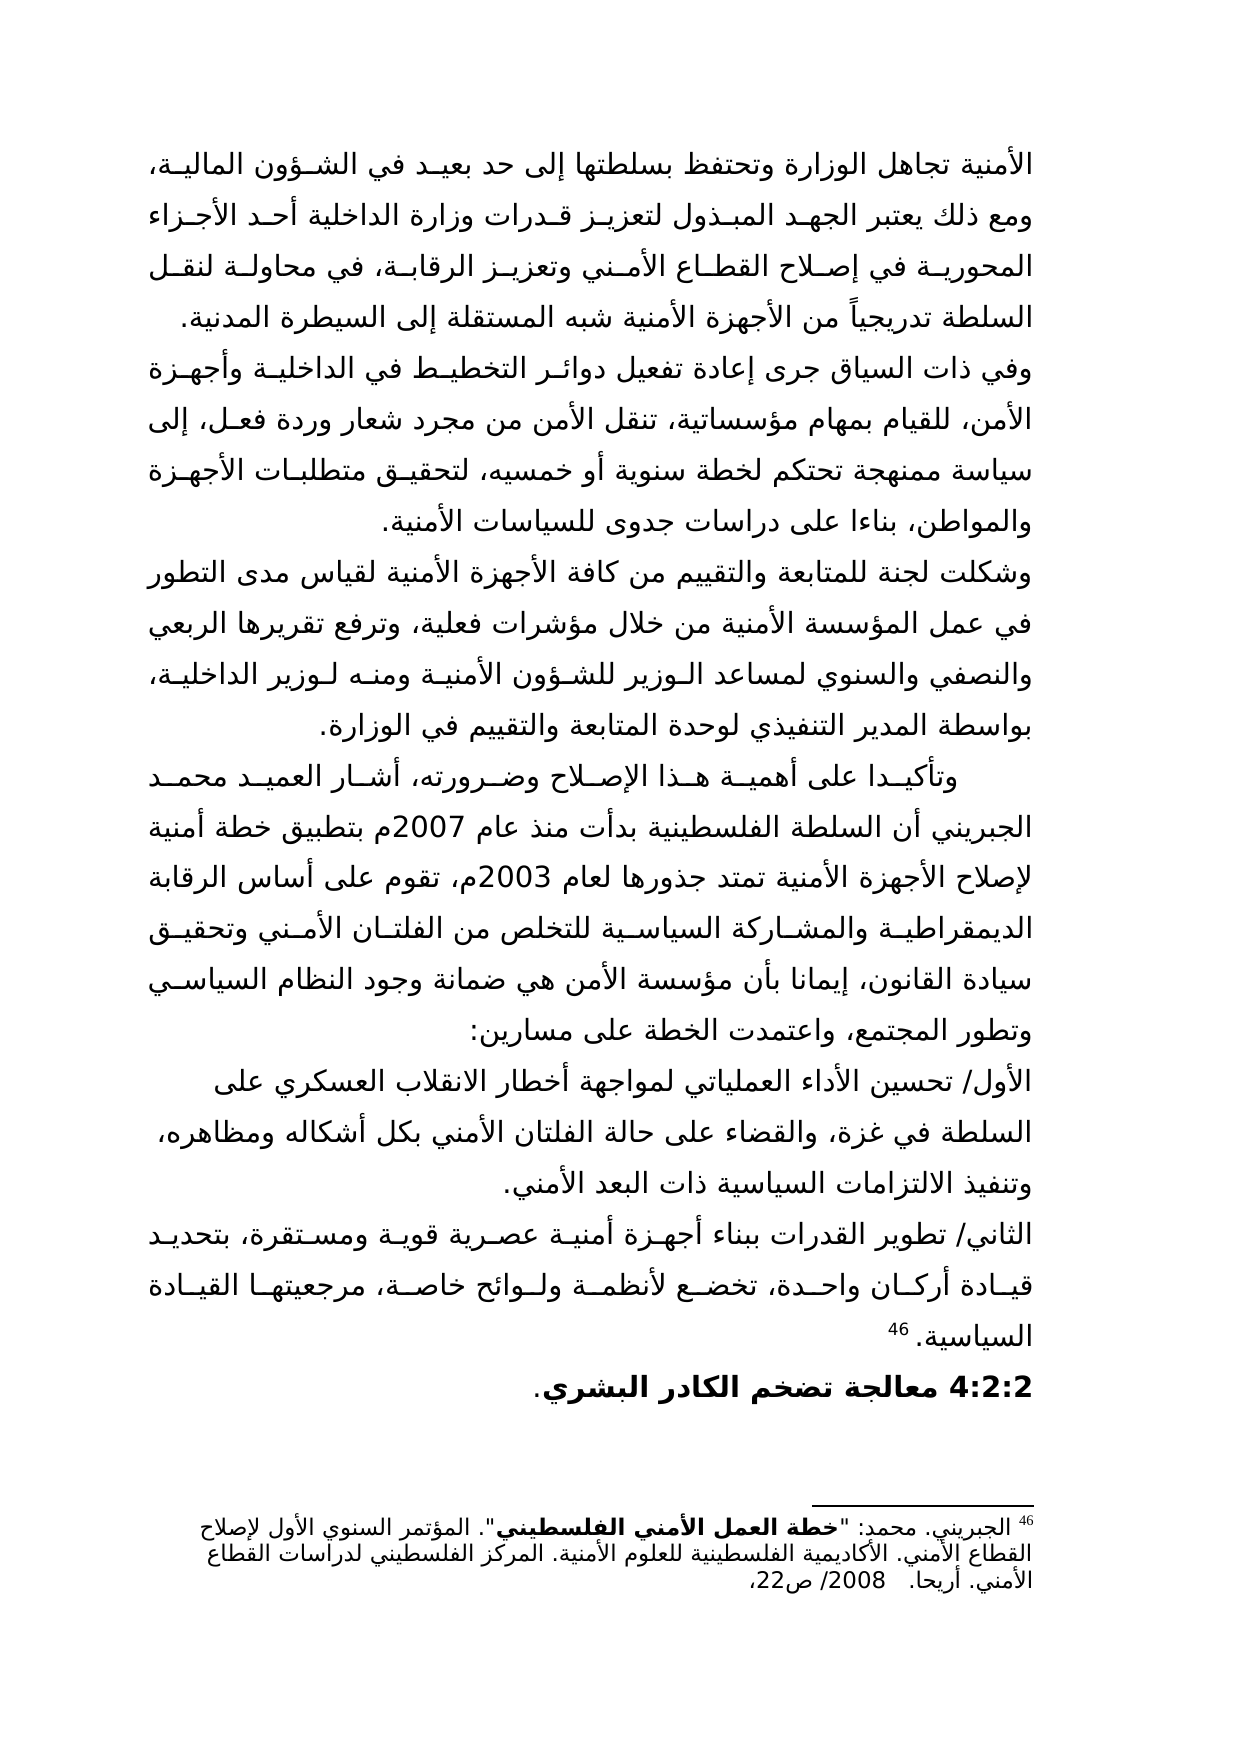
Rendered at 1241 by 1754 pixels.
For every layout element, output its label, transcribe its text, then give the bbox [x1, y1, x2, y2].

text وتأكيدا على أهمية هذا الإصلاح وضرورته، أشار العميد محمد الجبريني أن السلطة الفلسطينية بدأت منذ عام 2007م بتطبيق خطة أمنية لإصلاح الأجهزة الأمنية تمتد جذورها لعام 2003م، تقوم على أساس الرقابة الديمقراطية والمشاركة السياسية للتخلص من الفلتان الأمني وتحقيق سيادة القانون، إيمانا بأن مؤسسة الأمن هي ضمانة وجود النظام السياسي وتطور المجتمع، واعتمدت الخطة على مسارين: [148, 759, 1033, 1048]
text الثاني/ تطوير القدرات ببناء أجهزة أمنية عصرية قوية ومستقرة، بتحديد قيادة أركان واحدة، تخضع لأنظمة ولوائح خاصة، مرجعيتها القيادة السياسية. [148, 1217, 1033, 1353]
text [148, 148, 1033, 334]
text الأول/ تحسين الأداء العملياتي لمواجهة أخطار الانقلاب العسكري على السلطة في غزة، والقضاء على حالة الفلتان الأمني بكل أشكاله ومظاهره، وتنفيذ الالتزامات السياسية ذات البعد الأمني. [148, 1064, 1033, 1200]
text 4:2:2 معالجة تضخم الكادر البشري. [148, 1370, 1033, 1404]
text وفي ذات السياق جرى إعادة تفعيل دوائر التخطيط في الداخلية وأجهزة الأمن، للقيام بمهام مؤسساتية، تنقل الأمن من مجرد شعار وردة فعل، إلى سياسة ممنهجة تحتكم لخطة سنوية أو خمسيه، لتحقيق متطلبات الأجهزة والمواطن، بناءا على دراسات جدوى للسياسات الأمنية. [148, 351, 1033, 538]
text وشكلت لجنة للمتابعة والتقييم من كافة الأجهزة الأمنية لقياس مدى التطور في عمل المؤسسة الأمنية من خلال مؤشرات فعلية، وترفع تقريرها الربعي والنصفي والسنوي لمساعد الوزير للشؤون الأمنية ومنه لوزير الداخلية، بواسطة المدير التنفيذي لوحدة المتابعة والتقييم في الوزارة. [148, 555, 1033, 742]
